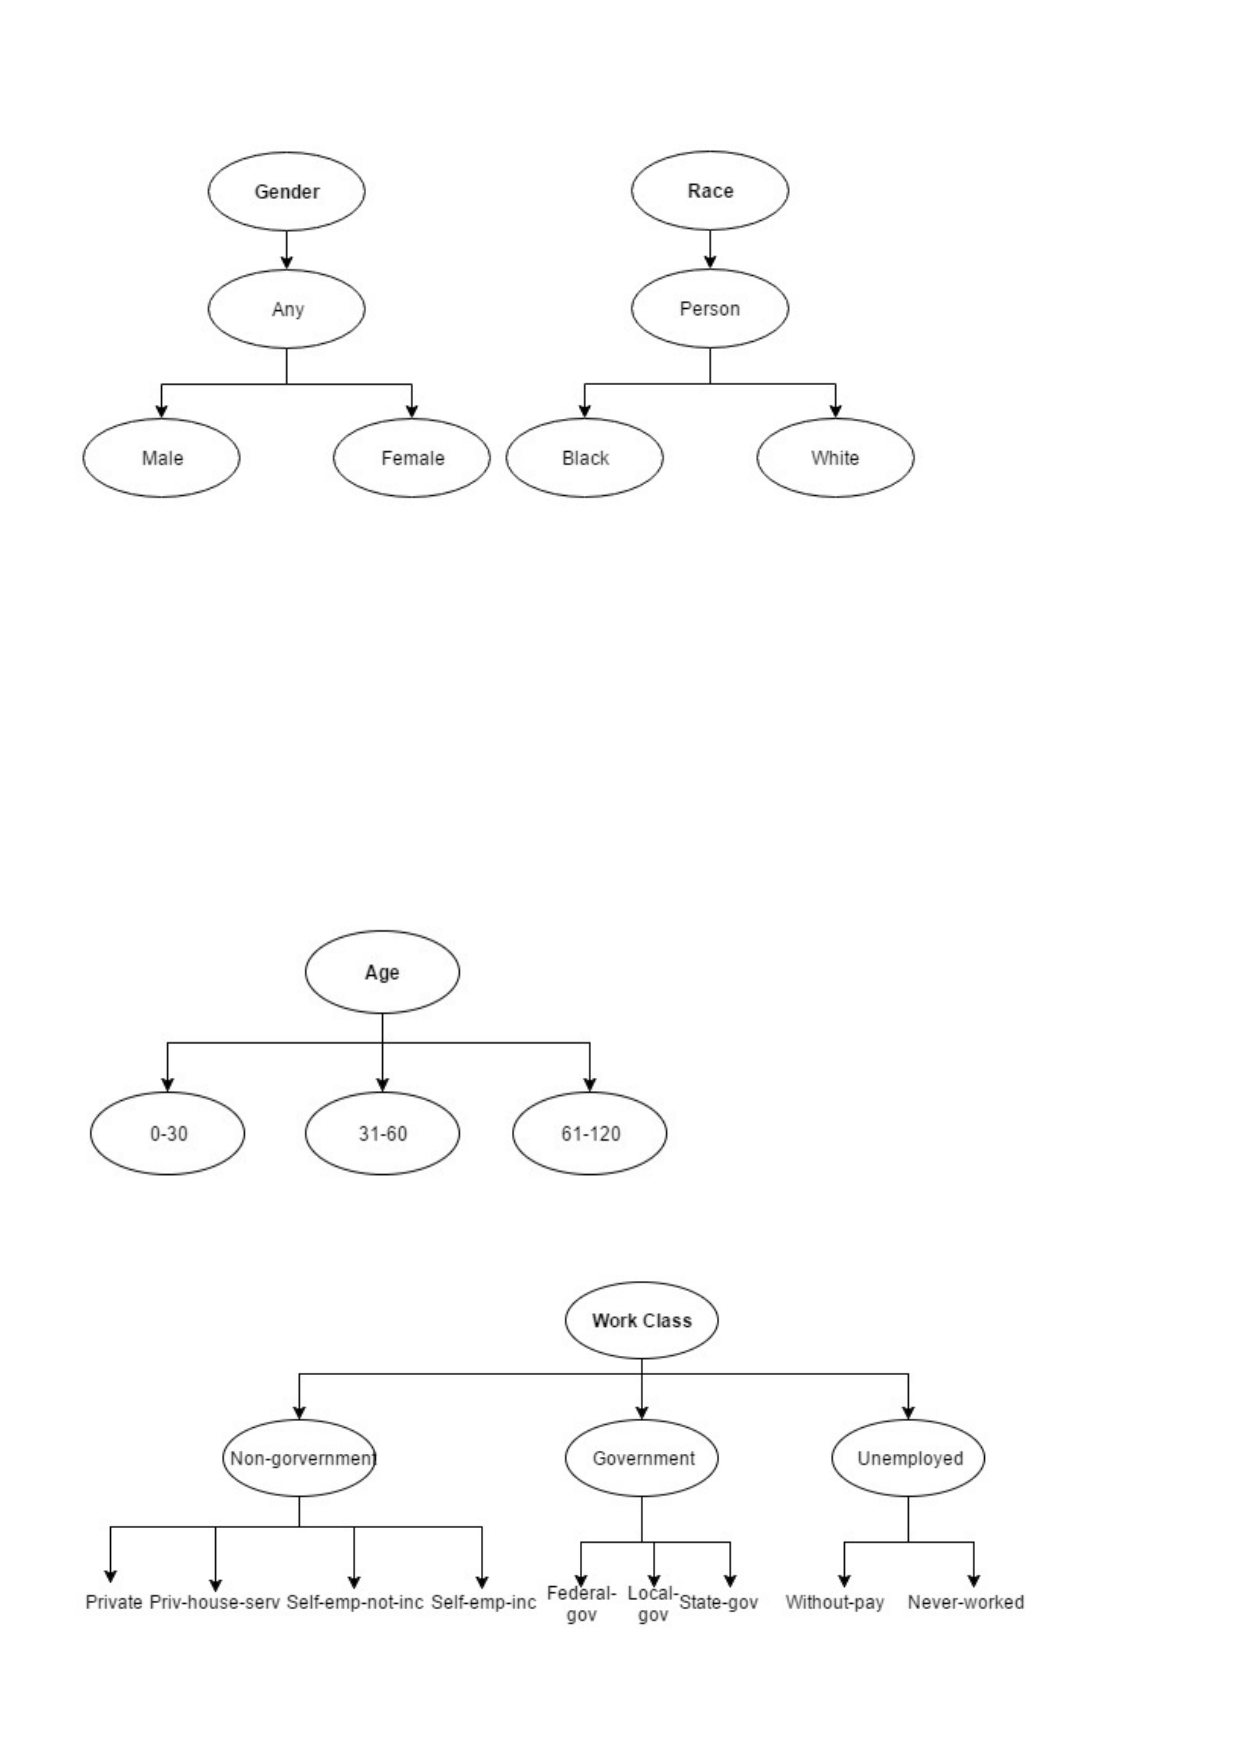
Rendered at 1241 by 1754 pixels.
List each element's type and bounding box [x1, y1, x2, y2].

picture [75, 143, 923, 506]
picture [75, 914, 683, 1207]
picture [75, 1275, 1050, 1632]
